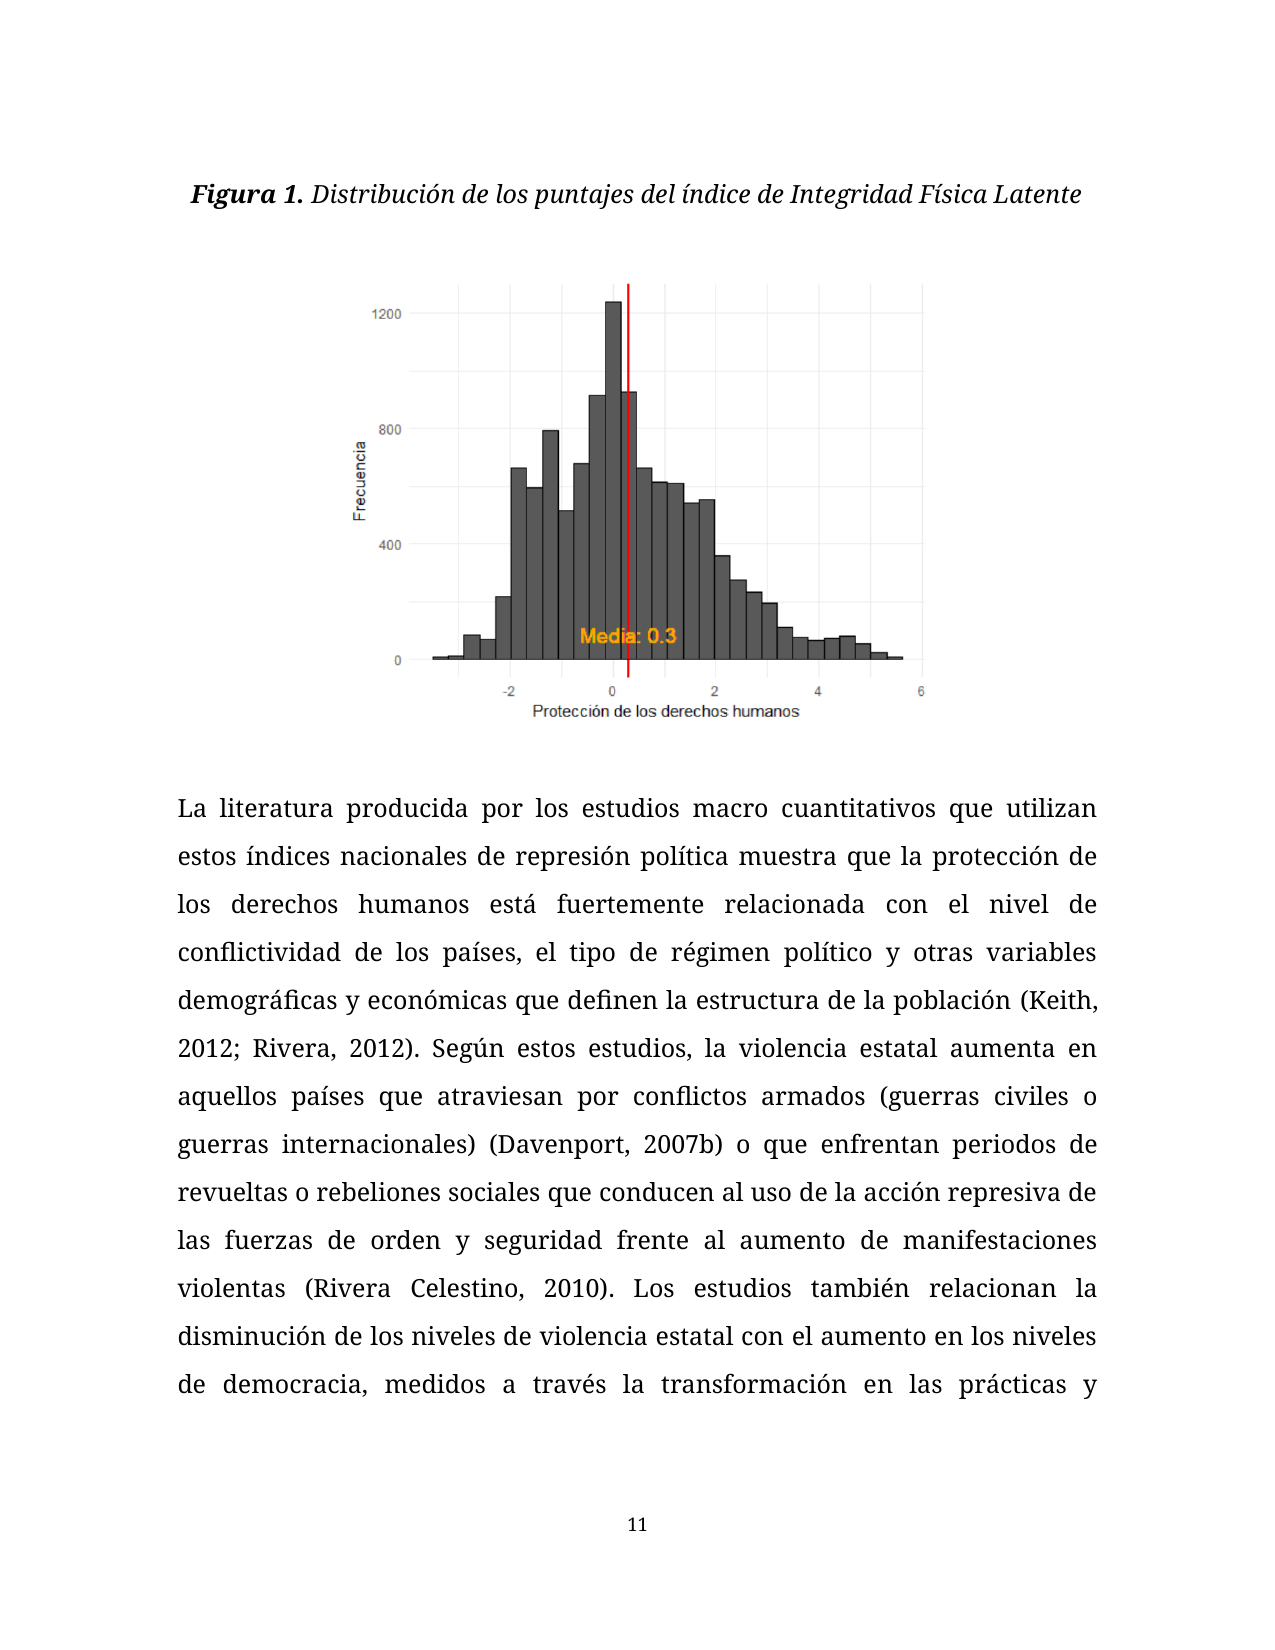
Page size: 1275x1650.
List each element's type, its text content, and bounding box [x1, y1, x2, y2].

text Figura 1. Distribución de los puntajes del índice de Integridad Física Latente [177, 177, 1098, 211]
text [177, 790, 1098, 1401]
picture [343, 276, 932, 725]
